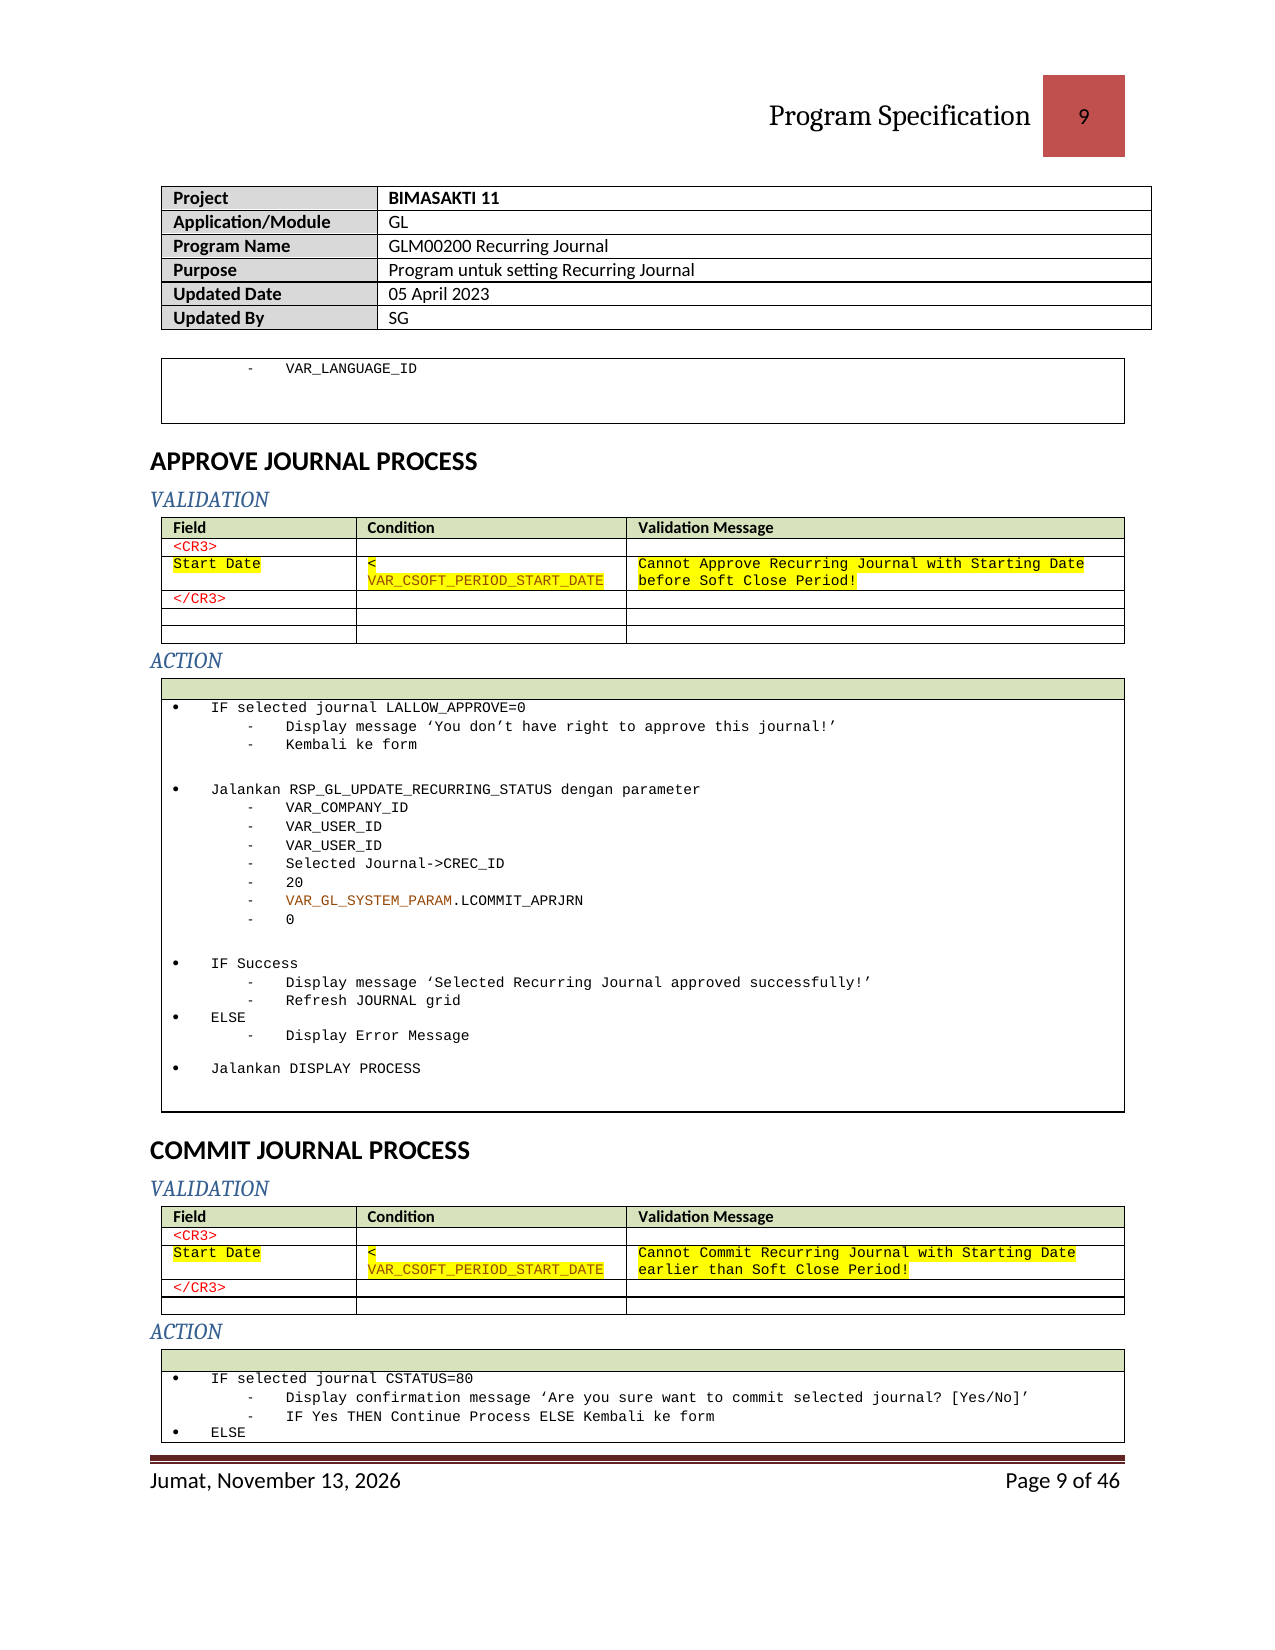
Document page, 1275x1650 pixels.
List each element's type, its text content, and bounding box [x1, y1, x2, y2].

table_cell [627, 1298, 1124, 1314]
table_cell [357, 539, 626, 556]
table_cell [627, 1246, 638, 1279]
table_cell [162, 626, 356, 643]
table_header [162, 1350, 1124, 1371]
table_cell Start Date [162, 1246, 356, 1279]
table_cell < VAR_CSOFT_PERIOD_START_DATE [376, 557, 626, 590]
table_cell <CR3> [162, 539, 356, 556]
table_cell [162, 1372, 1124, 1442]
subtitle ACTION [150, 648, 1125, 674]
table_cell [627, 1228, 1124, 1244]
table_cell [162, 1298, 356, 1314]
table_cell [357, 626, 626, 643]
table_header [162, 679, 1124, 699]
table_header Field [162, 518, 356, 538]
table_header Field [162, 1207, 356, 1227]
table_cell [357, 1228, 626, 1244]
table_cell [357, 591, 626, 607]
table_cell Cannot Commit Recurring Journal with Starting Date earlier than Soft Close Period! [909, 1246, 1124, 1279]
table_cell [162, 359, 1124, 422]
subtitle ACTION [150, 1319, 1125, 1346]
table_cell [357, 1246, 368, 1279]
subtitle VALIDATION [150, 1175, 1125, 1202]
table_header Condition [357, 518, 626, 538]
table_cell [627, 609, 1124, 625]
table_cell [627, 539, 1124, 556]
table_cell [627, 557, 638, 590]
table_cell </CR3> [162, 1280, 356, 1296]
table_header Condition [357, 1207, 626, 1227]
table_cell [357, 1280, 626, 1296]
table_cell [357, 609, 626, 625]
subtitle VALIDATION [150, 486, 1125, 513]
table_cell IF selected journal LALLOW_APPROVE=0 Display message ‘You don’t have right to approve this journal!’ Kembali ke form Jalankan RSP_GL_UPDATE_RECURRING_STATUS dengan parameter VAR_COMPANY_ID VAR_USER_ID VAR_USER_ID Selected Journal->CREC_ID 20 VAR_GL_SYSTEM_PARAM.LCOMMIT_APRJRN 0 IF Success Display message ‘Selected Recurring Journal approved successfully!’ Refresh JOURNAL grid ELSE Display Error Message Jalankan DISPLAY PROCESS [162, 700, 1124, 1111]
table_cell [627, 626, 1124, 643]
table_header Validation Message [627, 1207, 1124, 1227]
table_cell Cannot Approve Recurring Journal with Starting Date before Soft Close Period! [857, 557, 1124, 590]
table_cell [627, 591, 1124, 607]
table_cell [162, 609, 356, 625]
table_cell [627, 1280, 1124, 1296]
table_cell <CR3> [162, 1228, 356, 1244]
table_header Validation Message [627, 518, 1124, 538]
table_cell </CR3> [162, 591, 356, 607]
table_cell Start Date [162, 557, 356, 590]
subtitle COMMIT JOURNAL PROCESS [150, 1133, 1125, 1166]
subtitle APPROVE JOURNAL PROCESS [150, 444, 1125, 477]
table_cell [357, 1298, 626, 1314]
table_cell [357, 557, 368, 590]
table_cell < VAR_CSOFT_PERIOD_START_DATE [376, 1246, 626, 1279]
